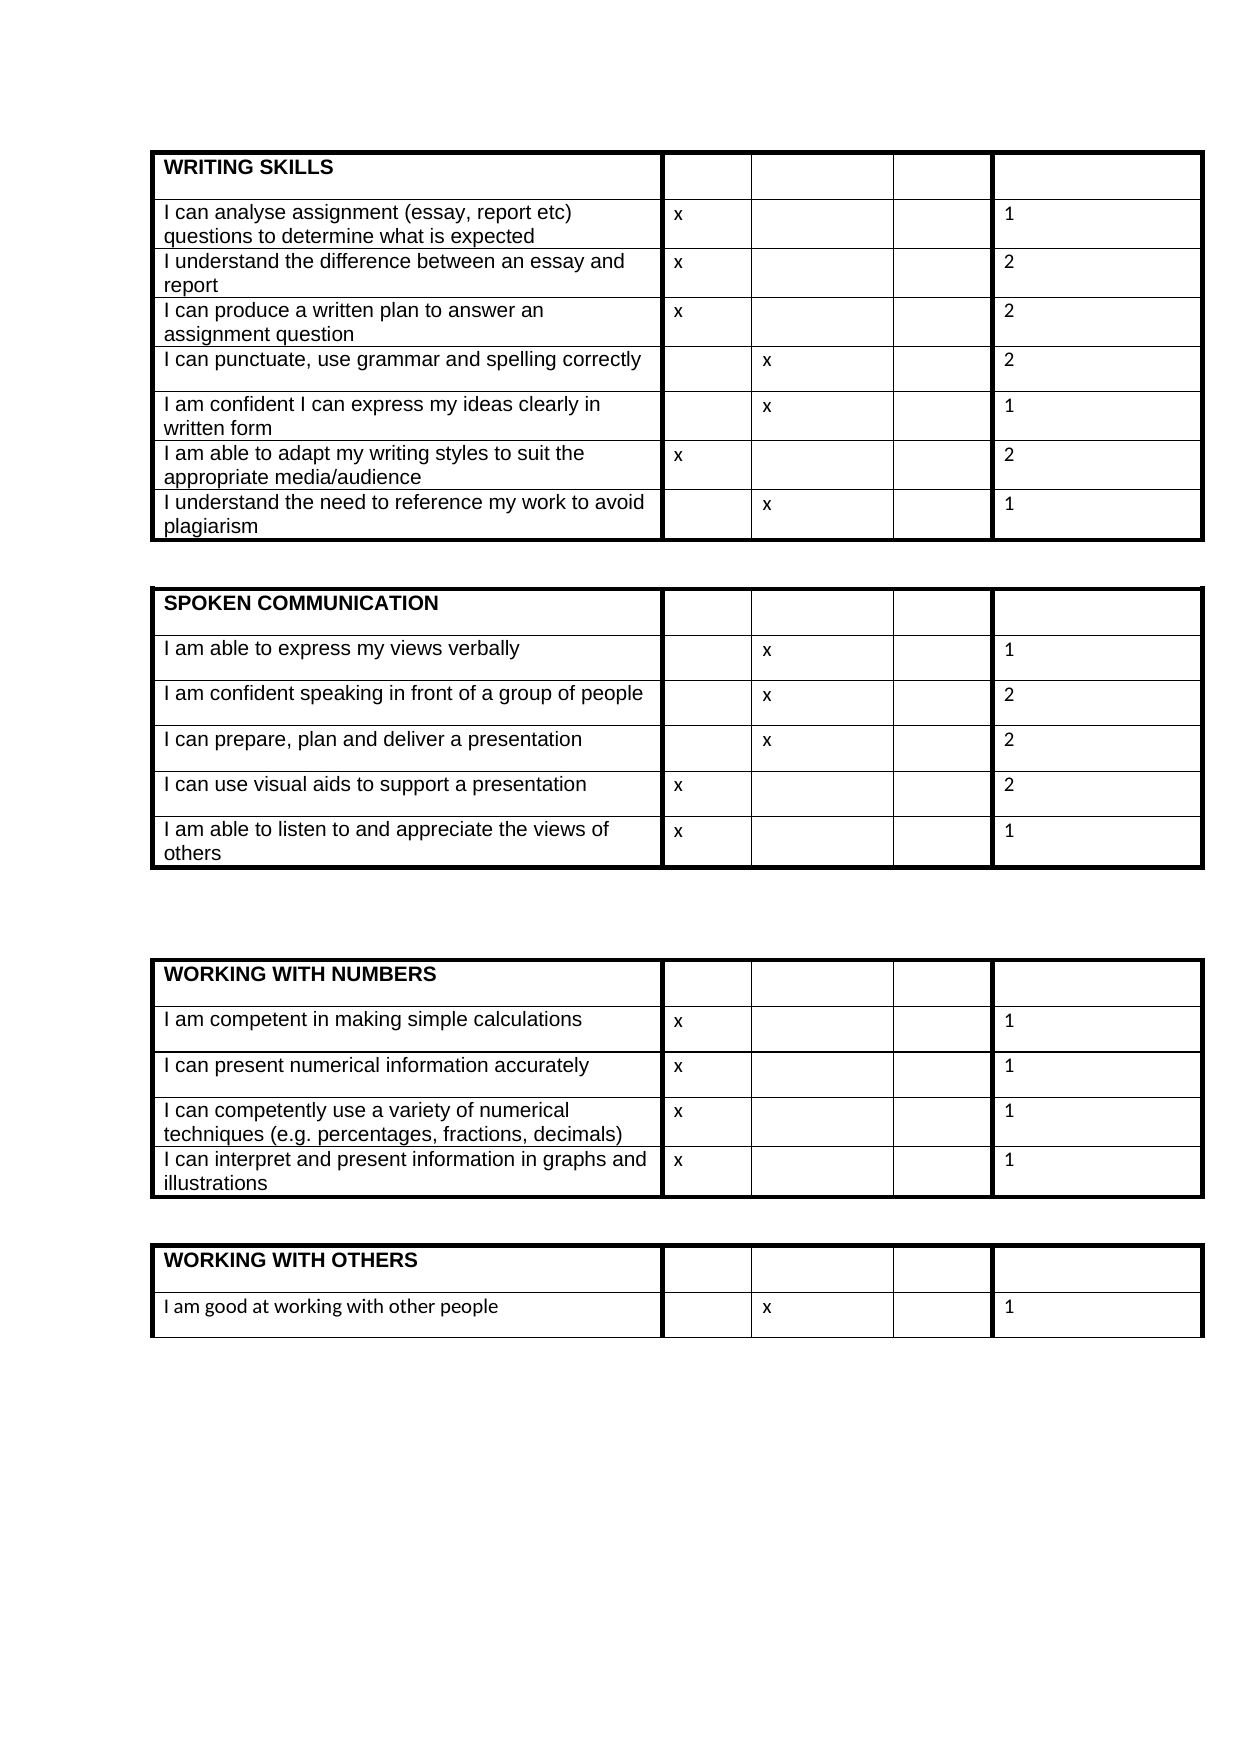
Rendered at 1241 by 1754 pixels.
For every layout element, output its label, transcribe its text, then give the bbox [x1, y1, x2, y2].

table_header [752, 155, 893, 199]
table_cell 2 [995, 772, 1200, 816]
table_cell I can punctuate, use grammar and spelling correctly [155, 347, 660, 391]
table_header [894, 962, 990, 1006]
table_cell [752, 1053, 893, 1097]
table_cell I am able to adapt my writing styles to suit the appropriate media/audience [155, 441, 660, 489]
table_header [894, 1248, 990, 1292]
table_cell [665, 347, 751, 391]
table_cell 1 [995, 1098, 1200, 1146]
table_header WRITING SKILLS [155, 155, 660, 199]
table_cell 2 [995, 347, 1200, 391]
table_cell x [752, 347, 893, 391]
table_cell I understand the difference between an essay and report [155, 249, 660, 297]
table_header [752, 962, 893, 1006]
table_cell 1 [995, 200, 1200, 248]
table_cell [752, 441, 893, 489]
table_cell x [665, 298, 751, 346]
table_cell [752, 1007, 893, 1051]
table_header [665, 1248, 751, 1292]
table_cell 1 [995, 392, 1200, 440]
table_cell [894, 636, 990, 680]
table_cell x [752, 726, 893, 771]
table_cell x [665, 772, 751, 816]
table_cell 1 [995, 490, 1200, 538]
table_cell x [665, 817, 751, 865]
table_header [995, 1248, 1200, 1292]
table_cell I can use visual aids to support a presentation [155, 772, 660, 816]
table_cell x [665, 1147, 751, 1194]
table_cell I can prepare, plan and deliver a presentation [155, 726, 660, 771]
table_cell [894, 200, 990, 248]
table_cell I can produce a written plan to answer an assignment question [155, 298, 660, 346]
table_cell I am confident speaking in front of a group of people [155, 681, 660, 725]
table_cell [752, 249, 893, 297]
table_cell 1 [995, 636, 1200, 680]
table_cell I am able to express my views verbally [155, 636, 660, 680]
table_cell 1 [995, 1293, 1200, 1337]
table_header WORKING WITH OTHERS [155, 1248, 660, 1292]
table_cell [665, 681, 751, 725]
table_cell [894, 772, 990, 816]
table_cell x [752, 490, 893, 538]
table_cell I am competent in making simple calculations [155, 1007, 660, 1051]
table_cell 1 [995, 1147, 1200, 1194]
table_cell 2 [995, 726, 1200, 771]
table_cell I can analyse assignment (essay, report etc) questions to determine what is expected [155, 200, 660, 248]
table_cell [894, 441, 990, 489]
table_cell x [665, 249, 751, 297]
table_cell x [665, 1098, 751, 1146]
table_cell 2 [995, 298, 1200, 346]
table_cell [894, 392, 990, 440]
table_header [665, 155, 751, 199]
table_header WORKING WITH NUMBERS [155, 962, 660, 1006]
table_cell [665, 636, 751, 680]
table_cell I am able to listen to and appreciate the views of others [155, 817, 660, 865]
table_cell [894, 490, 990, 538]
table_cell x [752, 392, 893, 440]
table_cell [894, 817, 990, 865]
table_cell I understand the need to reference my work to avoid plagiarism [155, 490, 660, 538]
table_cell 2 [995, 441, 1200, 489]
table_cell x [665, 441, 751, 489]
table_cell x [752, 636, 893, 680]
table_cell 1 [995, 1007, 1200, 1051]
table_cell x [665, 200, 751, 248]
table_cell [894, 249, 990, 297]
table_header [752, 1248, 893, 1292]
table_cell 1 [995, 1053, 1200, 1097]
table_cell 2 [995, 249, 1200, 297]
table_cell [894, 681, 990, 725]
table_cell [752, 200, 893, 248]
table_cell [665, 392, 751, 440]
table_header [894, 155, 990, 199]
table_header [995, 591, 1200, 635]
table_header [995, 962, 1200, 1006]
table_header [752, 591, 893, 635]
table_cell 2 [995, 681, 1200, 725]
table_cell 1 [995, 817, 1200, 865]
table_cell I am confident I can express my ideas clearly in written form [155, 392, 660, 440]
table_cell [752, 1147, 893, 1194]
table_cell [752, 772, 893, 816]
table_cell [752, 1098, 893, 1146]
table_header SPOKEN COMMUNICATION [155, 591, 660, 635]
table_cell [894, 347, 990, 391]
table_cell [894, 1007, 990, 1051]
table_cell x [752, 681, 893, 725]
table_cell [894, 298, 990, 346]
table_cell [752, 817, 893, 865]
table_cell x [665, 1053, 751, 1097]
table_header [894, 591, 990, 635]
table_cell [894, 726, 990, 771]
table_cell [752, 298, 893, 346]
table_cell I can interpret and present information in graphs and illustrations [155, 1147, 660, 1194]
table_header [665, 591, 751, 635]
table_cell I can present numerical information accurately [155, 1053, 660, 1097]
table_cell x [752, 1293, 893, 1337]
table_cell x [665, 1007, 751, 1051]
table_cell I can competently use a variety of numerical techniques (e.g. percentages, fractions, decimals) [155, 1098, 660, 1146]
table_cell [665, 726, 751, 771]
table_header [665, 962, 751, 1006]
table_cell [894, 1053, 990, 1097]
table_cell [894, 1147, 990, 1194]
table_cell [665, 490, 751, 538]
table_cell [665, 1293, 751, 1337]
table_cell [894, 1293, 990, 1337]
table_header [995, 155, 1200, 199]
table_cell I am good at working with other people [155, 1293, 660, 1337]
table_cell [894, 1098, 990, 1146]
